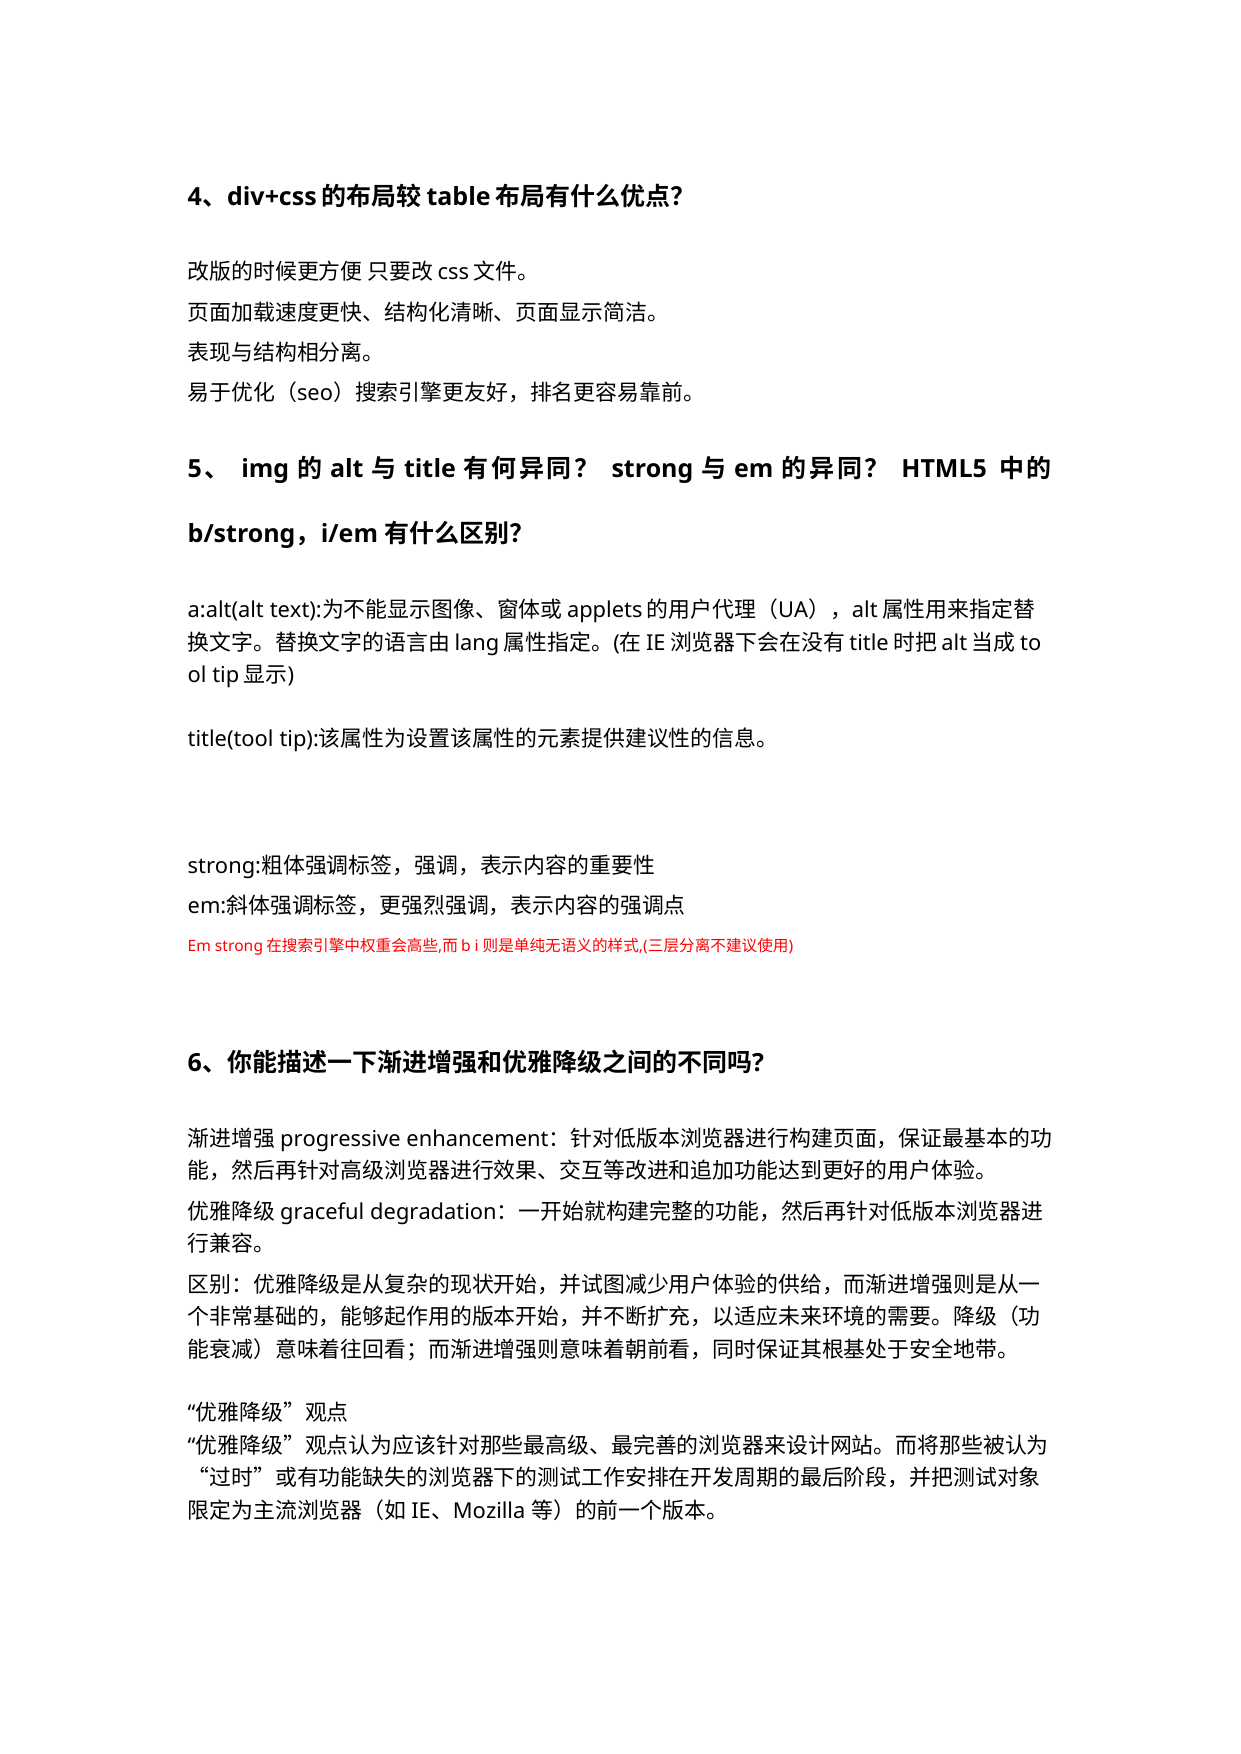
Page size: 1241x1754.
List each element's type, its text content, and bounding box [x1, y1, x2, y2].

text a:alt(alt text):为不能显示图像、窗体或applets的用户代理（UA），alt属性用来指定替换文字。替换文字的语言由lang属性指定。(在IE浏览器下会在没有title时把alt当成 tool tip显示) [187, 592, 1053, 689]
text 易于优化（seo）搜索引擎更友好，排名更容易靠前。 [187, 375, 1053, 407]
text “优雅降级”观点认为应该针对那些最高级、最完善的浏览器来设计网站。而将那些被认为“过时”或有功能缺失的浏览器下的测试工作安排在开发周期的最后阶段，并把测试对象限定为主流浏览器（如 IE、Mozilla 等）的前一个版本。 [187, 1427, 1053, 1525]
text 优雅降级 graceful degradation：一开始就构建完整的功能，然后再针对低版本浏览器进行兼容。 [187, 1193, 1053, 1258]
text 页面加载速度更快、结构化清晰、页面显示简洁。 [187, 294, 1053, 327]
text strong:粗体强调标签，强调，表示内容的重要性 [187, 848, 1053, 880]
text “优雅降级”观点 [187, 1395, 1053, 1427]
text 渐进增强 progressive enhancement：针对低版本浏览器进行构建页面，保证最基本的功能，然后再针对高级浏览器进行效果、交互等改进和追加功能达到更好的用户体验。 [187, 1121, 1053, 1186]
subtitle 6、你能描述一下渐进增强和优雅降级之间的不同吗? [187, 1028, 1053, 1093]
text 区别：优雅降级是从复杂的现状开始，并试图减少用户体验的供给，而渐进增强则是从一个非常基础的，能够起作用的版本开始，并不断扩充，以适应未来环境的需要。降级（功能衰减）意味着往回看；而渐进增强则意味着朝前看，同时保证其根基处于安全地带。 [187, 1266, 1053, 1364]
text em:斜体强调标签，更强烈强调，表示内容的强调点 [187, 888, 1053, 921]
subtitle 5、 img的alt与title有何异同？ strong与em的异同？ HTML5 中的 b/strong，i/em 有什么区别？ [187, 434, 1053, 564]
text title(tool tip):该属性为设置该属性的元素提供建议性的信息。 [187, 720, 1053, 753]
text 表现与结构相分离。 [187, 335, 1053, 367]
text 改版的时候更方便 只要改css文件。 [187, 254, 1053, 287]
text Em strong在搜索引擎中权重会高些,而b i 则是单纯无语义的样式,(三层分离不建议使用) [187, 928, 1053, 961]
subtitle 4、div+css的布局较table布局有什么优点？ [187, 162, 1053, 227]
